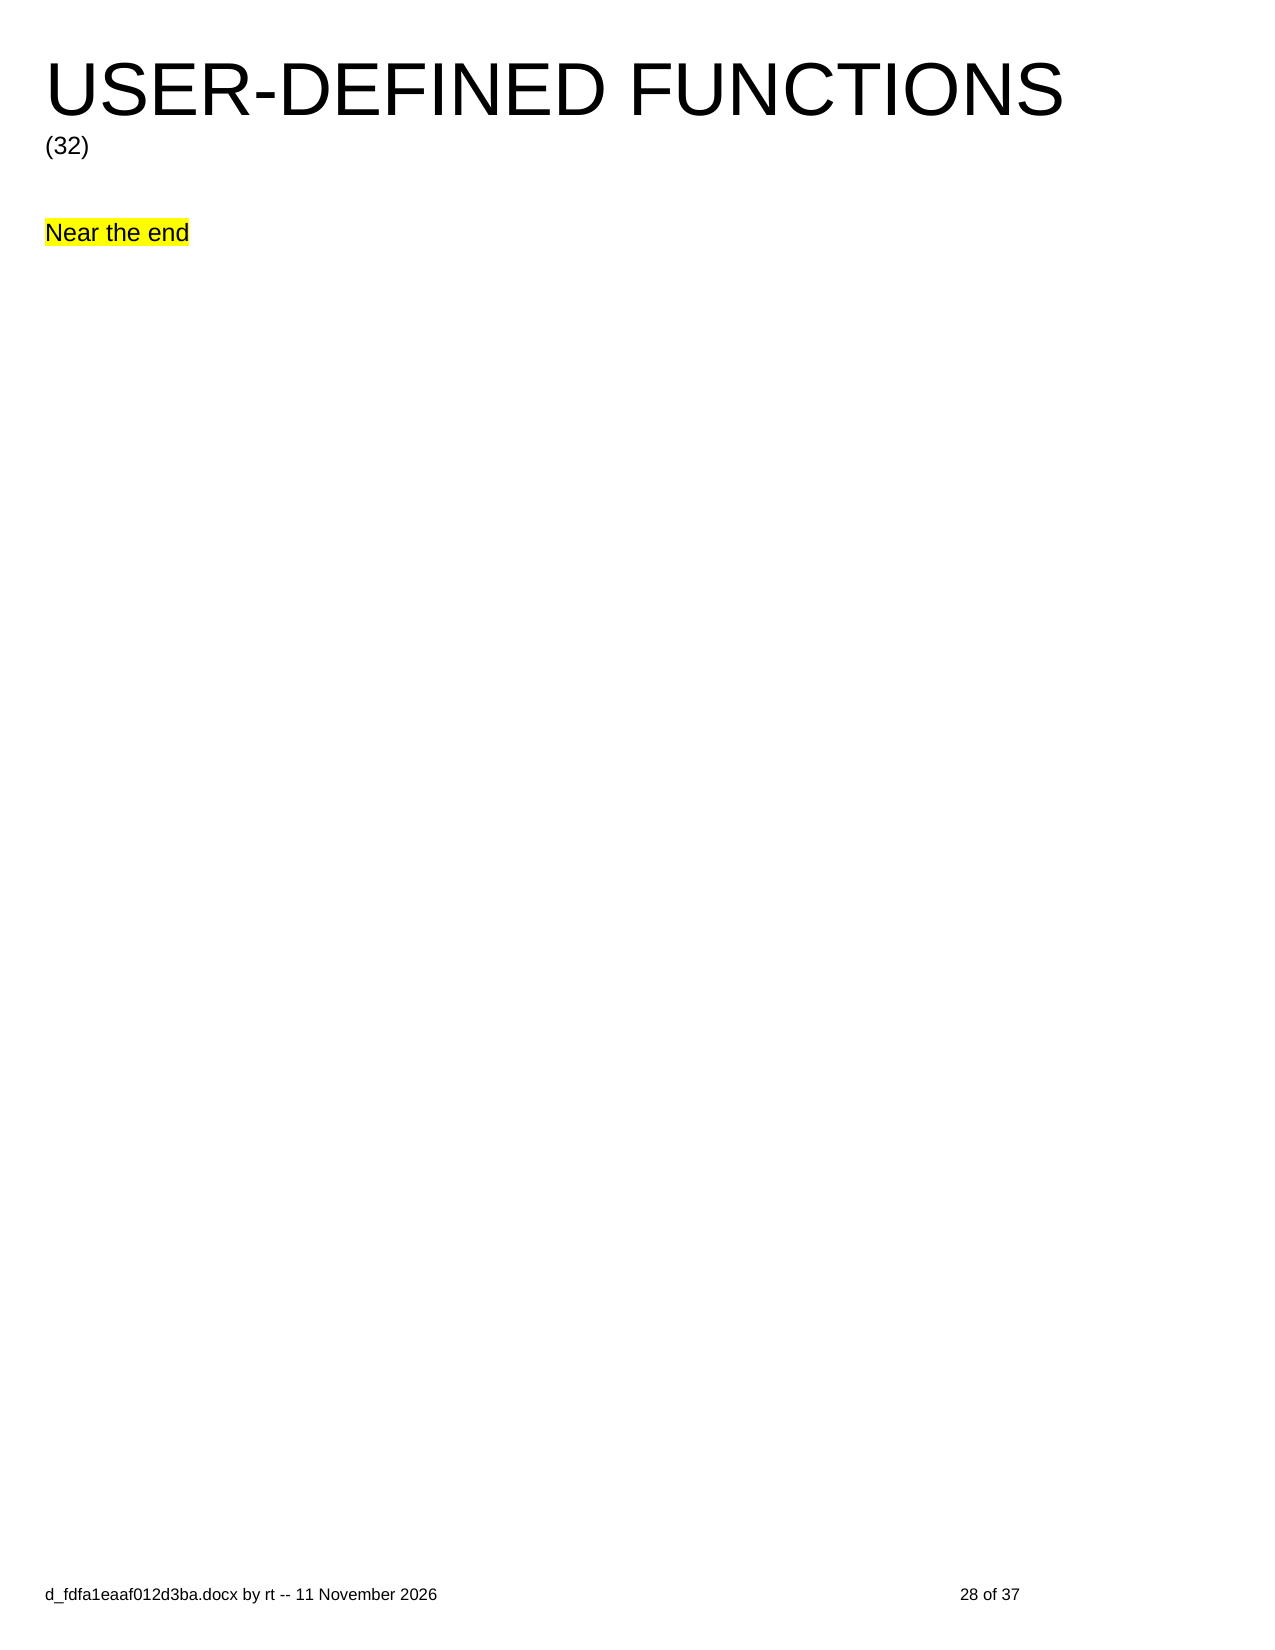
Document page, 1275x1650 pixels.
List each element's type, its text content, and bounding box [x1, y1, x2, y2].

text Near the end [45, 217, 1230, 246]
text USER-DEFINED FUNCTIONS [45, 45, 1230, 131]
text (32) [45, 131, 1230, 160]
